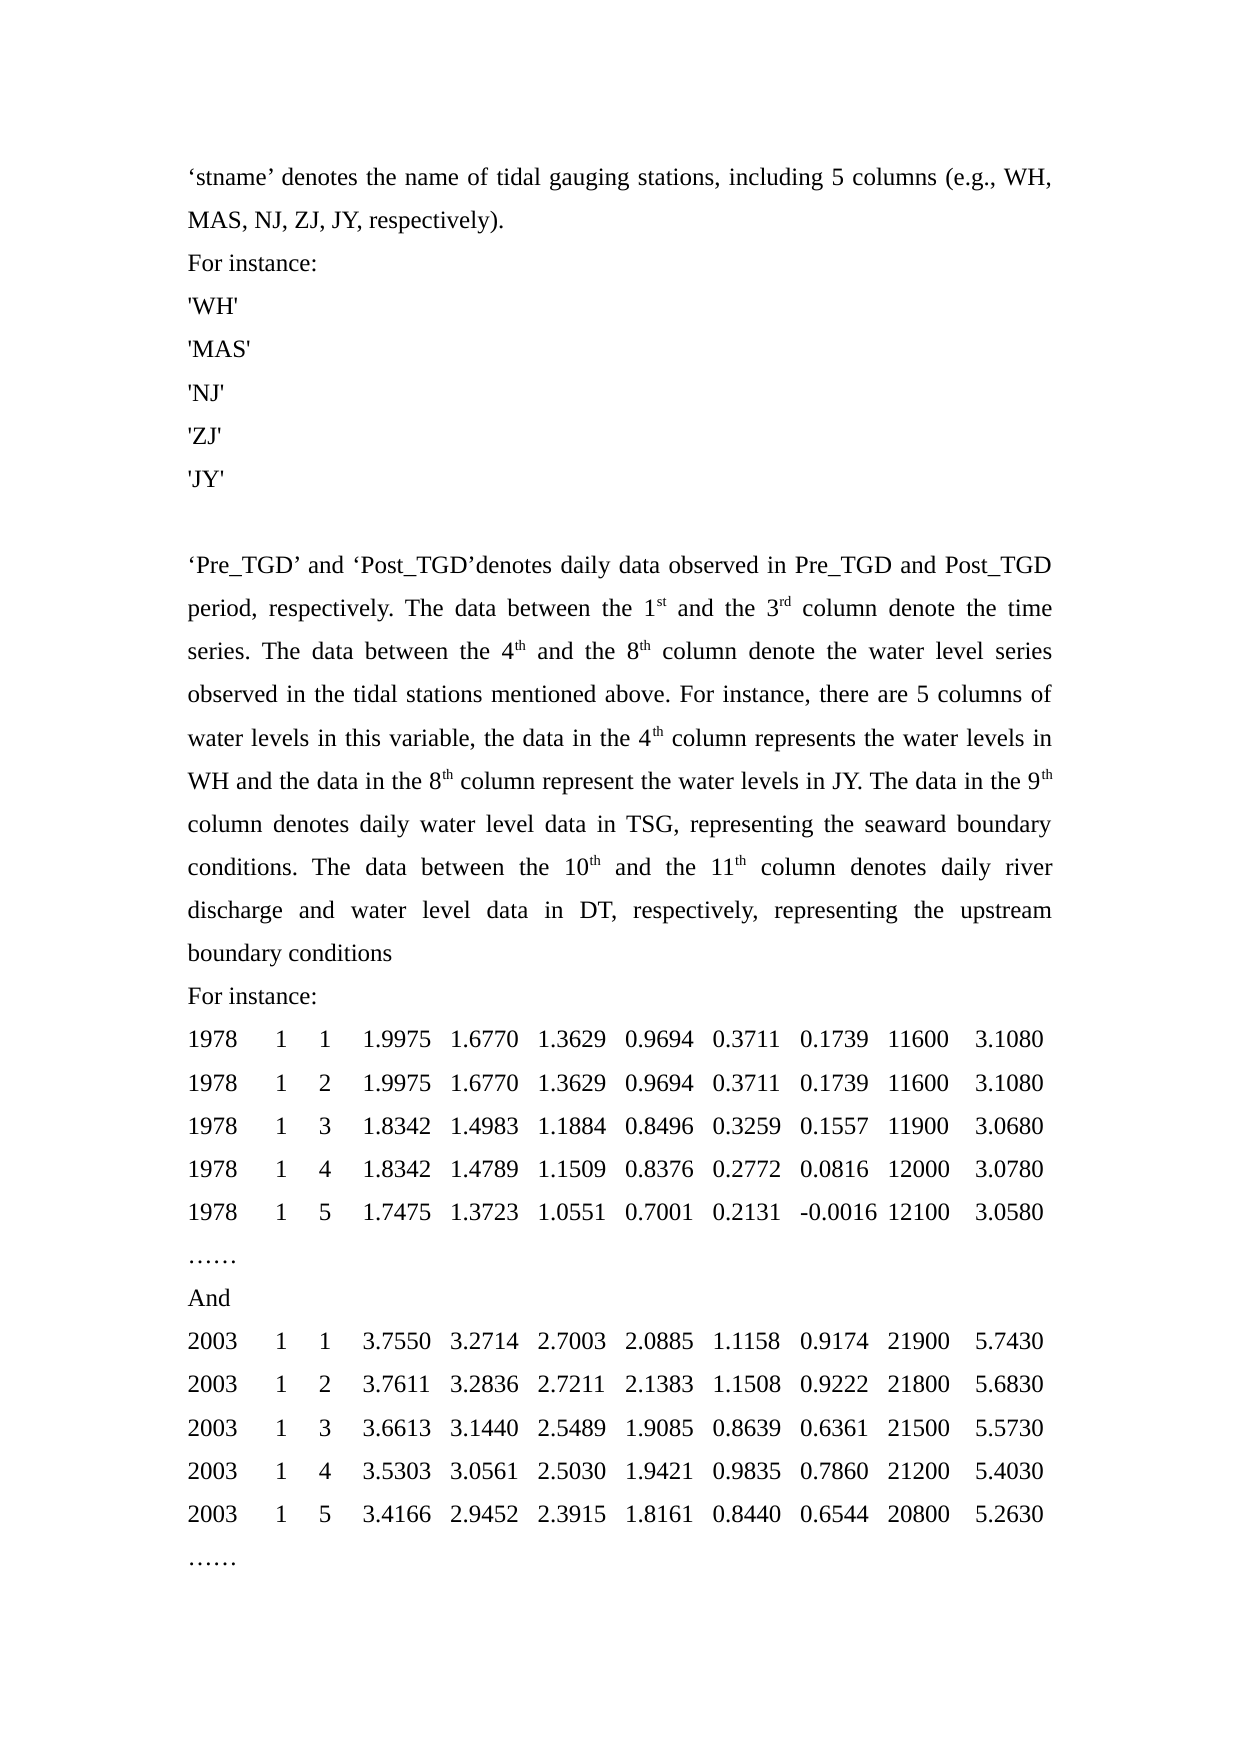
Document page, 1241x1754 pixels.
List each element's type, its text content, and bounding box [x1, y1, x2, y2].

text 'NJ' [187, 378, 1053, 406]
text 'ZJ' [187, 421, 1053, 449]
text 2003 1 2 3.7611 3.2836 2.7211 2.1383 1.1508 0.9222 21800 5.6830 [187, 1369, 1053, 1398]
text …… [187, 1240, 1053, 1269]
text 'MAS' [187, 334, 1053, 363]
text 1978 1 1 1.9975 1.6770 1.3629 0.9694 0.3711 0.1739 11600 3.1080 [187, 1024, 1053, 1053]
text 1978 1 2 1.9975 1.6770 1.3629 0.9694 0.3711 0.1739 11600 3.1080 [187, 1068, 1053, 1096]
text ‘Pre_TGD’ and ‘Post_TGD’denotes daily data observed in Pre_TGD and Post_TGD period, respectively. The data between the 1st and the 3rd column denote the time series. The data between the 4th and the 8th column denote the water level series observed in the tidal stations mentioned above. For instance, there are 5 columns of water levels in this variable, the data in the 4th column represents the water levels in WH and the data in the 8th column represent the water levels in JY. The data in the 9th column denotes daily water level data in TSG, representing the seaward boundary conditions. The data between the 10th and the 11th column denotes daily river discharge and water level data in DT, respectively, representing the upstream boundary conditions [187, 550, 1053, 967]
text For instance: [187, 981, 1053, 1010]
text 'JY' [187, 464, 1053, 493]
text 2003 1 4 3.5303 3.0561 2.5030 1.9421 0.9835 0.7860 21200 5.4030 [187, 1456, 1053, 1484]
text And [187, 1283, 1053, 1312]
text 1978 1 3 1.8342 1.4983 1.1884 0.8496 0.3259 0.1557 11900 3.0680 [187, 1111, 1053, 1139]
text 2003 1 5 3.4166 2.9452 2.3915 1.8161 0.8440 0.6544 20800 5.2630 [187, 1499, 1053, 1528]
text 2003 1 1 3.7550 3.2714 2.7003 2.0885 1.1158 0.9174 21900 5.7430 [187, 1326, 1053, 1355]
text 'WH' [187, 291, 1053, 320]
text …… [187, 1542, 1053, 1571]
text 1978 1 5 1.7475 1.3723 1.0551 0.7001 0.2131 -0.0016 12100 3.0580 [187, 1197, 1053, 1226]
text For instance: [187, 248, 1053, 277]
text 2003 1 3 3.6613 3.1440 2.5489 1.9085 0.8639 0.6361 21500 5.5730 [187, 1413, 1053, 1441]
text ‘stname’ denotes the name of tidal gauging stations, including 5 columns (e.g., WH, MAS, NJ, ZJ, JY, respectively). [187, 162, 1053, 234]
text 1978 1 4 1.8342 1.4789 1.1509 0.8376 0.2772 0.0816 12000 3.0780 [187, 1154, 1053, 1183]
